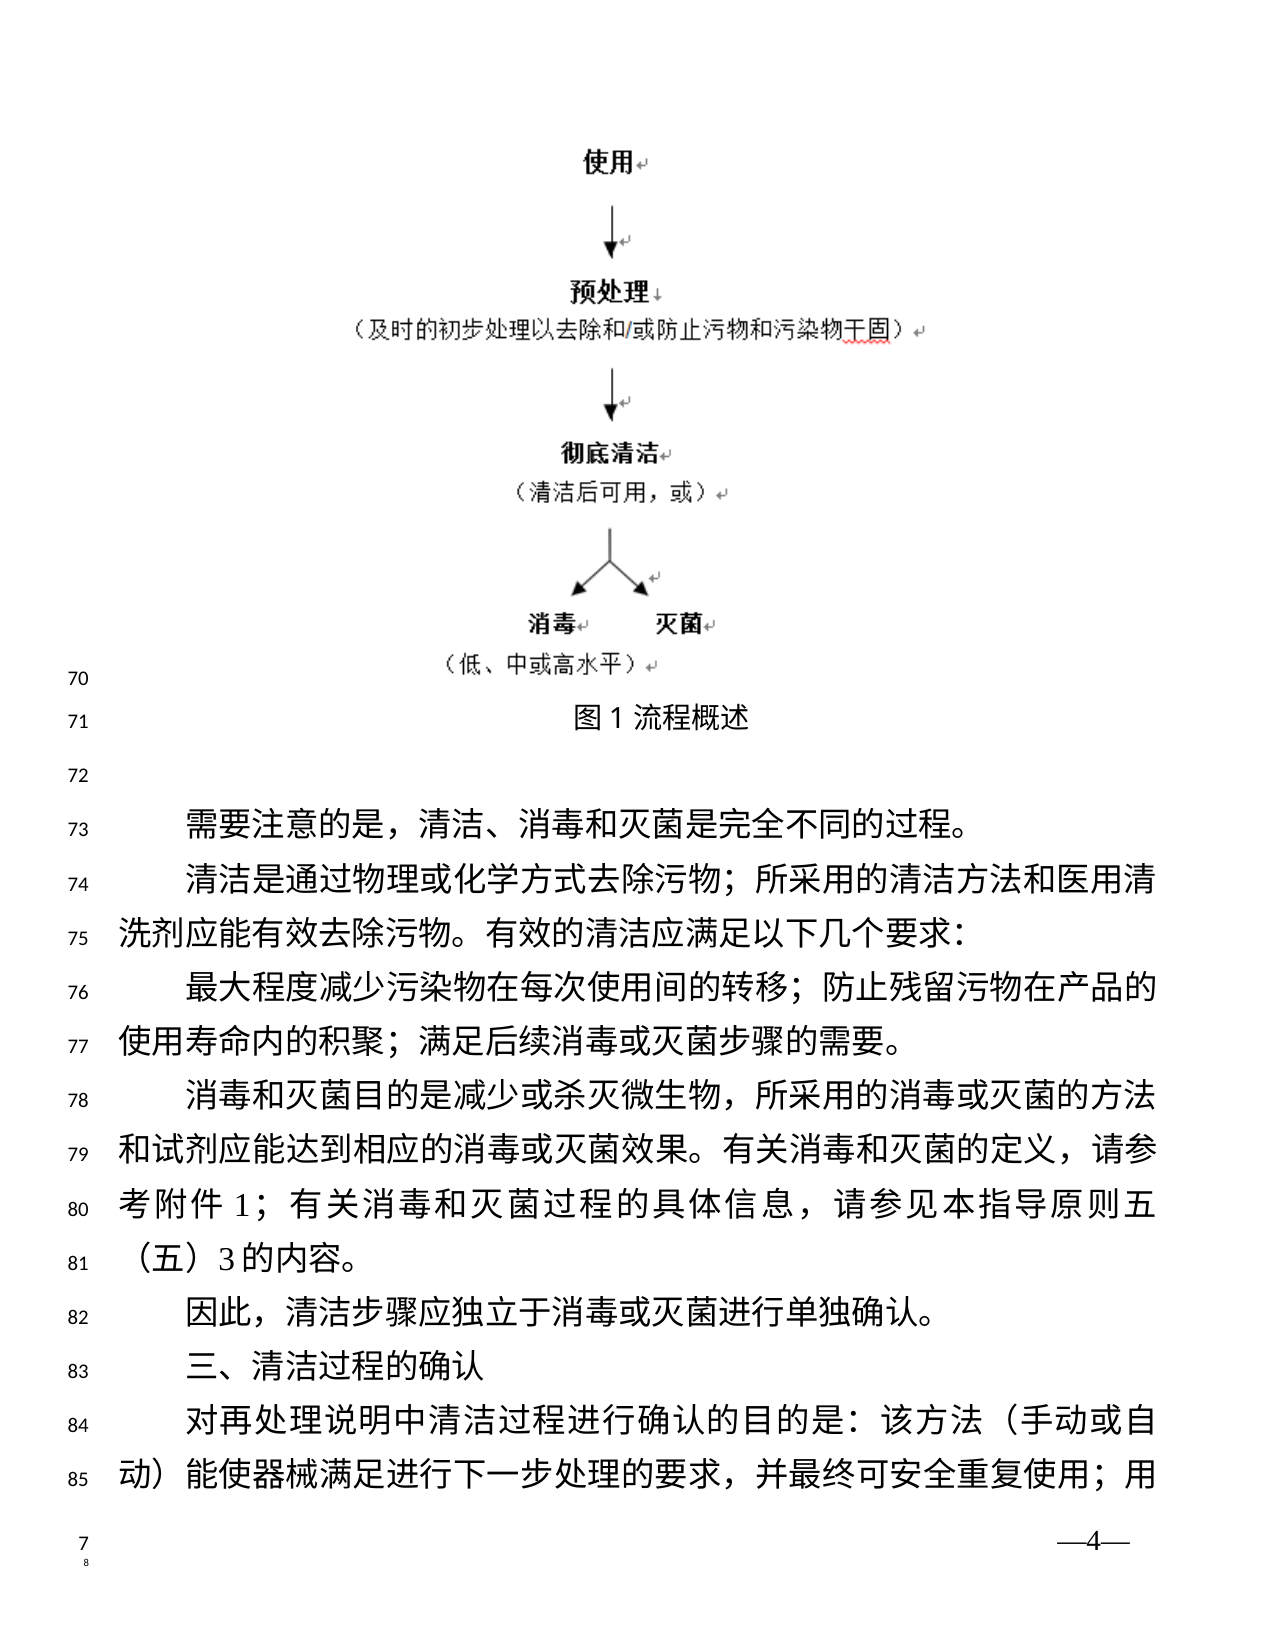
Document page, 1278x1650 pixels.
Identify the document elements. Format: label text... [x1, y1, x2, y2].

text 需要注意的是，清洁、消毒和灭菌是完全不同的过程。 [118, 793, 1159, 848]
text 最大程度减少污染物在每次使用间的转移；防止残留污物在产品的使用寿命内的积聚；满足后续消毒或灭菌步骤的需要。 [118, 956, 1159, 1064]
picture [319, 118, 958, 686]
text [118, 1389, 1159, 1498]
text 三、清洁过程的确认 [118, 1335, 1159, 1389]
text 因此，清洁步骤应独立于消毒或灭菌进行单独确认。 [118, 1281, 1159, 1335]
text 清洁是通过物理或化学方式去除污物；所采用的清洁方法和医用清洗剂应能有效去除污物。有效的清洁应满足以下几个要求： [118, 848, 1159, 956]
text 消毒和灭菌目的是减少或杀灭微生物，所采用的消毒或灭菌的方法和试剂应能达到相应的消毒或灭菌效果。有关消毒和灭菌的定义，请参考附件1；有关消毒和灭菌过程的具体信息，请参见本指导原则五（五）3的内容。 [118, 1064, 1159, 1281]
text 图1 流程概述 [164, 685, 1159, 739]
